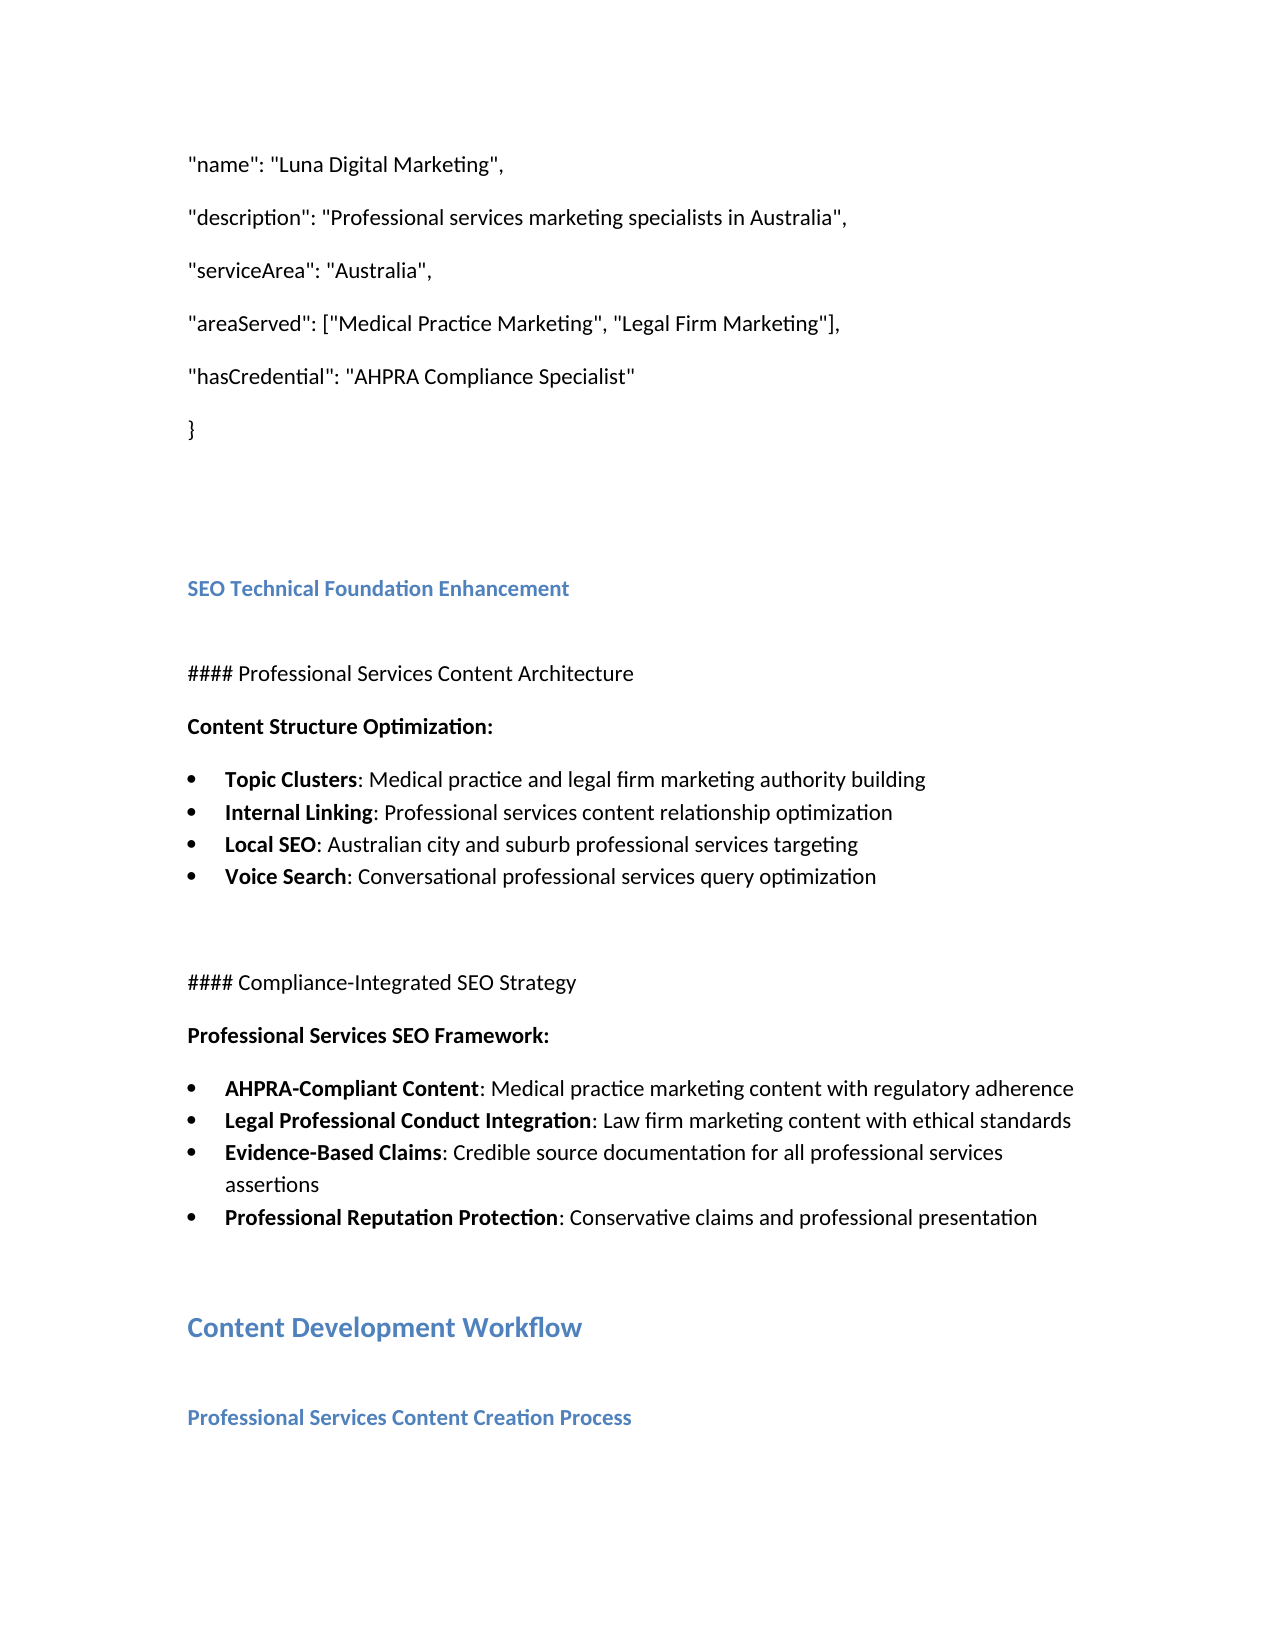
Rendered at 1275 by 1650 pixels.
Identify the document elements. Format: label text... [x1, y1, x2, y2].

list Internal Linking: Professional services content relationship optimization [187, 798, 1087, 826]
subtitle Professional Services Content Creation Process [187, 1403, 1087, 1431]
text "description": "Professional services marketing specialists in Australia", [187, 203, 1087, 231]
text "name": "Luna Digital Marketing", [187, 150, 1087, 178]
text "areaServed": ["Medical Practice Marketing", "Legal Firm Marketing"], [187, 309, 1087, 337]
list Voice Search: Conversational professional services query optimization [187, 862, 1087, 890]
text #### Professional Services Content Architecture [187, 659, 1087, 687]
list Evidence-Based Claims: Credible source documentation for all professional services assertions [187, 1138, 1087, 1199]
list Professional Reputation Protection: Conservative claims and professional presentation [187, 1203, 1087, 1231]
subtitle Content Development Workflow [187, 1309, 1087, 1344]
subtitle SEO Technical Foundation Enhancement [187, 574, 1087, 602]
text "hasCredential": "AHPRA Compliance Specialist" [187, 362, 1087, 390]
list AHPRA-Compliant Content: Medical practice marketing content with regulatory adherence [187, 1074, 1087, 1102]
text "serviceArea": "Australia", [187, 256, 1087, 284]
text } [187, 415, 1087, 443]
list Legal Professional Conduct Integration: Law firm marketing content with ethical standards [187, 1106, 1087, 1134]
text #### Compliance-Integrated SEO Strategy [187, 968, 1087, 996]
list Local SEO: Australian city and suburb professional services targeting [187, 830, 1087, 858]
list Topic Clusters: Medical practice and legal firm marketing authority building [187, 765, 1087, 793]
text Professional Services SEO Framework: [187, 1021, 1087, 1049]
text Content Structure Optimization: [187, 712, 1087, 740]
